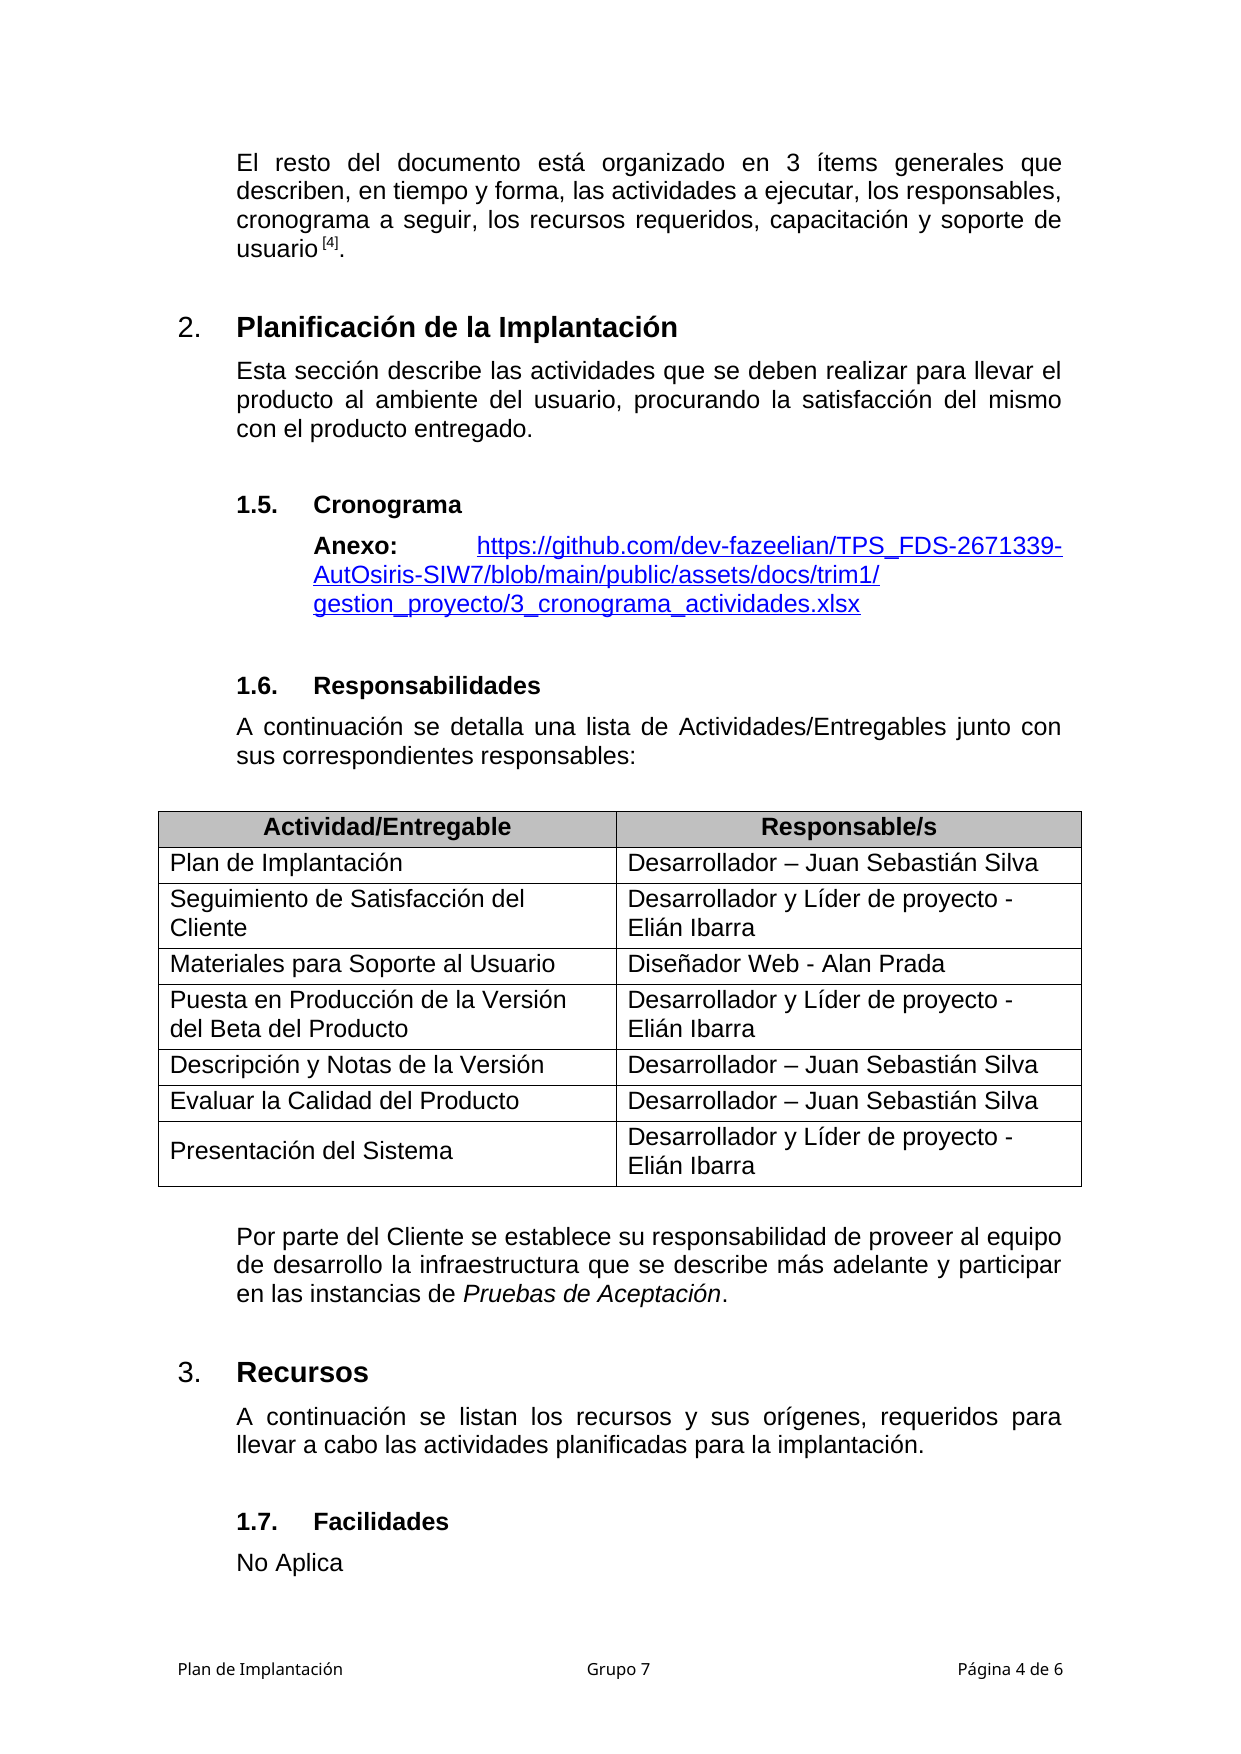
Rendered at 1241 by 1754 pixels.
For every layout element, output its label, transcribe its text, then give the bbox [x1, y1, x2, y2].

table_header Actividad/Entregable [159, 812, 616, 847]
list Cronograma [236, 490, 1063, 519]
text Por parte del Cliente se establece su responsabilidad de proveer al equipo de desarrollo la infraestructura que se describe más adelante y participar en las instancias de Pruebas de Aceptación. [236, 1222, 1063, 1308]
text Esta sección describe las actividades que se deben realizar para llevar el producto al ambiente del usuario, procurando la satisfacción del mismo con el producto entregado. [236, 356, 1063, 442]
table_cell Desarrollador – Juan Sebastián Silva [617, 1050, 1081, 1085]
table_cell Desarrollador y Líder de proyecto - Elián Ibarra [617, 985, 1081, 1049]
table_cell Plan de Implantación [159, 848, 616, 883]
table_cell Puesta en Producción de la Versión del Beta del Producto [159, 985, 616, 1049]
table_cell Desarrollador y Líder de proyecto - Elián Ibarra [617, 884, 1081, 948]
text El resto del documento está organizado en 3 ítems generales que describen, en tiempo y forma, las actividades a ejecutar, los responsables, cronograma a seguir, los recursos requeridos, capacitación y soporte de usuario [4]. [236, 148, 1063, 263]
table_cell Evaluar la Calidad del Producto [159, 1086, 616, 1121]
table_cell Desarrollador y Líder de proyecto - Elián Ibarra [617, 1122, 1081, 1186]
text No Aplica [236, 1548, 1063, 1577]
list Facilidades [236, 1507, 1063, 1535]
text Anexo: https://github.com/dev-fazeelian/TPS_FDS-2671339-AutOsiris-SIW7/blob/main/public/assets/docs/trim1/gestion_proyecto/3_cronograma_actividades.xlsx [313, 531, 1063, 617]
table_cell Descripción y Notas de la Versión [159, 1050, 616, 1085]
table_cell Seguimiento de Satisfacción del Cliente [159, 884, 616, 948]
list Planificación de la Implantación [177, 310, 1063, 344]
table_cell Desarrollador – Juan Sebastián Silva [617, 848, 1081, 883]
table_cell Diseñador Web - Alan Prada [617, 949, 1081, 984]
table_cell Presentación del Sistema [159, 1122, 616, 1186]
list Recursos [177, 1356, 1063, 1389]
table_cell Desarrollador – Juan Sebastián Silva [617, 1086, 1081, 1121]
table_cell Materiales para Soporte al Usuario [159, 949, 616, 984]
table_header Responsable/s [617, 812, 1081, 847]
text A continuación se listan los recursos y sus orígenes, requeridos para llevar a cabo las actividades planificadas para la implantación. [236, 1402, 1063, 1459]
list Responsabilidades [236, 671, 1063, 700]
text A continuación se detalla una lista de Actividades/Entregables junto con sus correspondientes responsables: [236, 712, 1063, 770]
